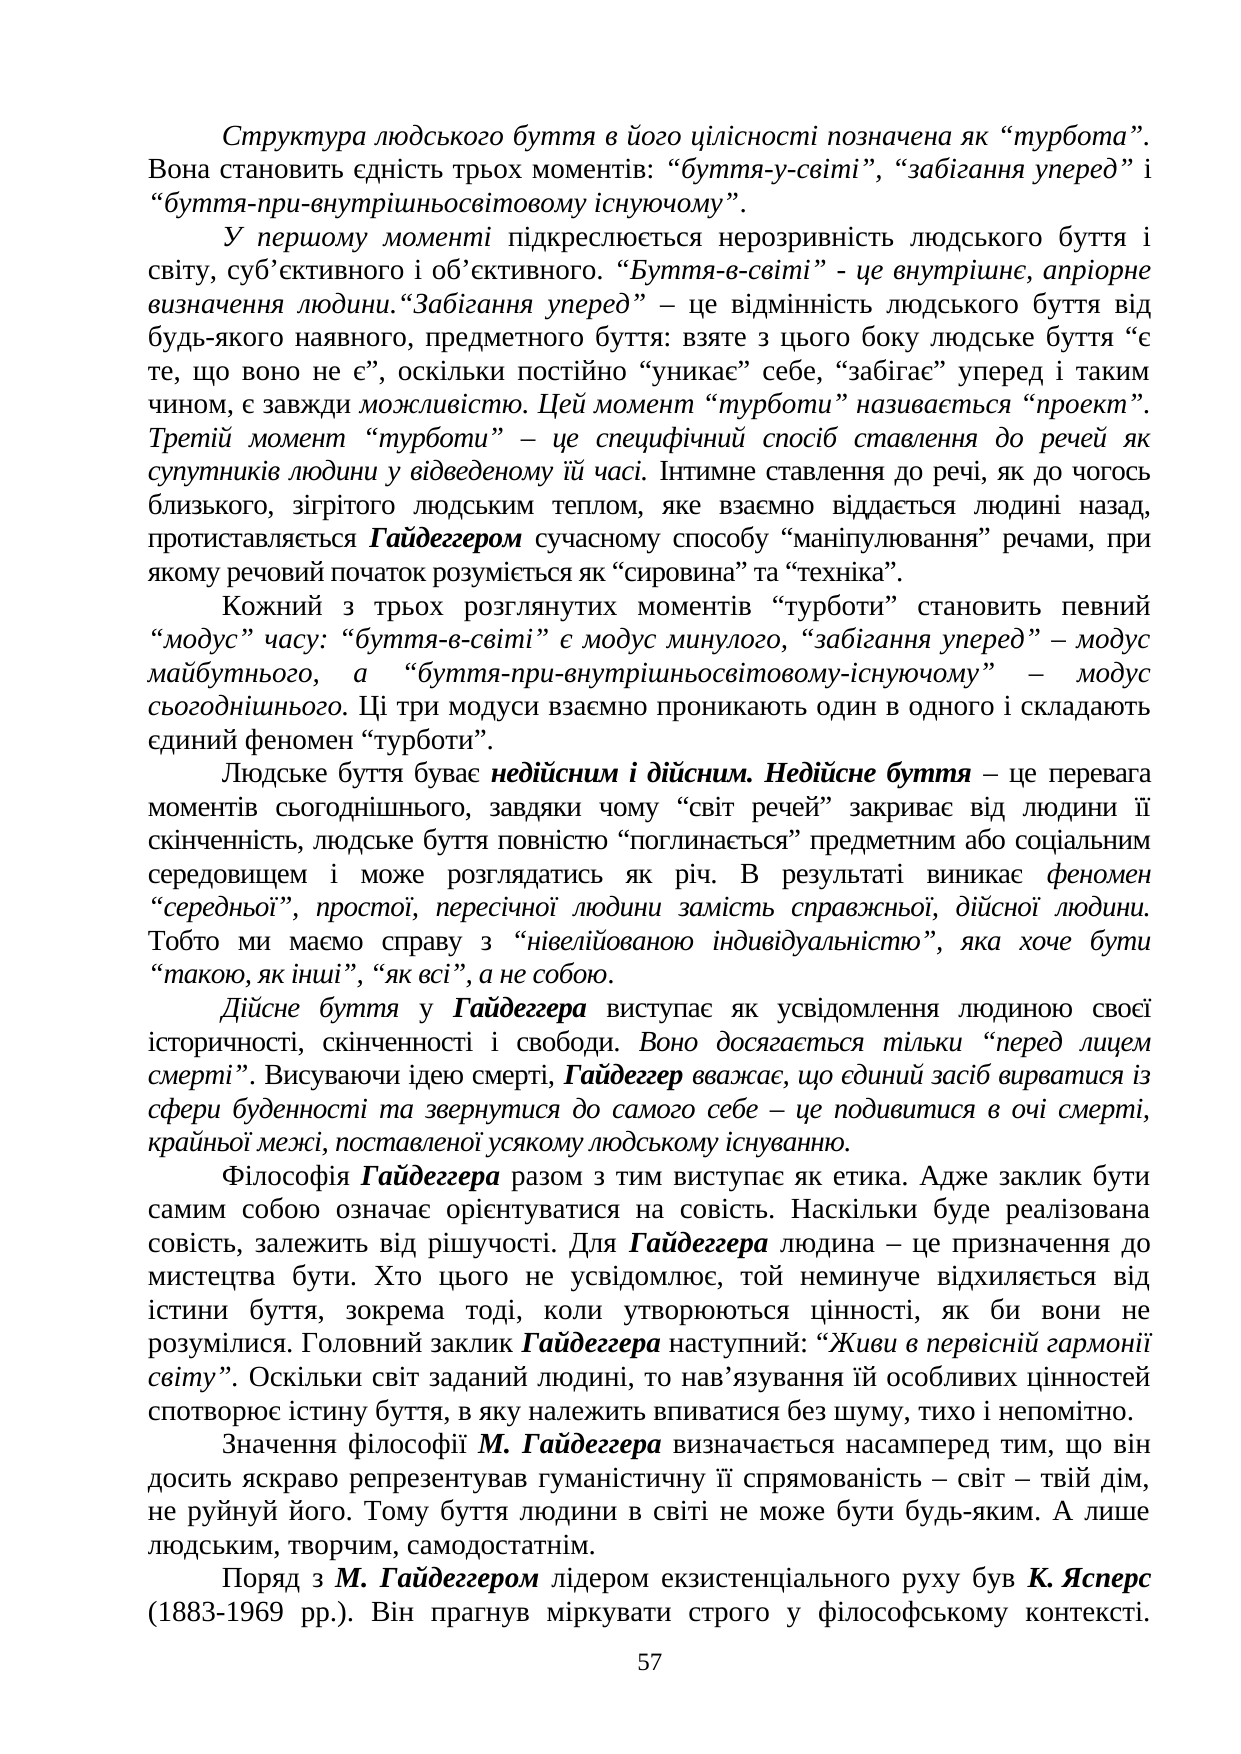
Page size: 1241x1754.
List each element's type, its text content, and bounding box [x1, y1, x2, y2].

text У першому моменті підкреслюється нерозривність людського буття і світу, суб’єктивного і об’єктивного. “Буття-в-світі” - це внутрішнє, апріорне визначення людини.“Забігання уперед” – це відмінність людського буття від будь-якого наявного, предметного буття: взяте з цього боку людське буття “є те, що воно не є”, оскільки постійно “уникає” себе, “забігає” уперед і таким чином, є завжди можливістю. Цей момент “турботи” називається “проект”. Третій момент “турботи” – це специфічний спосіб ставлення до речей як супутників людини у відведеному їй часі. Інтимне ставлення до речі, як до чогось близького, зігрітого людським теплом, яке взаємно віддається людині назад, протиставляється Гайдеггером сучасному способу “маніпулювання” речами, при якому речовий початок розуміється як “сировина” та “техніка”. [148, 219, 1152, 588]
text Дійсне буття у Гайдеггера виступає як усвідомлення людиною своєї історичності, скінченності і свободи. Воно досягається тільки “перед лицем смерті”. Висуваючи ідею смерті, Гайдеггер вважає, що єдиний засіб вирватися із сфери буденності та звернутися до самого себе – це подивитися в очі смерті, крайньої межі, поставленої усякому людському існуванню. [148, 990, 1152, 1158]
text Людське буття буває недійсним і дійсним. Недійсне буття – це перевага моментів сьогоднішнього, завдяки чому “світ речей” закриває від людини її скінченність, людське буття повністю “поглинається” предметним або соціальним середовищем і може розглядатись як річ. В результаті виникає феномен “середньої”, простої, пересічної людини замість справжньої, дійсної людини. Тобто ми маємо справу з “нівелійованою індивідуальністю”, яка хоче бути “такою, як інші”, “як всі”, а не собою. [148, 755, 1152, 990]
text Структура людського буття в його цілісності позначена як “турбота”. Вона становить єдність трьох моментів: “буття-у-світі”, “забігання уперед” і “буття-при-внутрішньосвітовому існуючому”. [148, 118, 1152, 219]
text Значення філософії М. Гайдеггера визначається насамперед тим, що він досить яскраво репрезентував гуманістичну її спрямованість – світ – твій дім, не руйнуй його. Тому буття людини в світі не може бути будь-яким. А лише людським, творчим, самодостатнім. [148, 1426, 1152, 1560]
text Філософія Гайдеггера разом з тим виступає як етика. Адже заклик бути самим собою означає орієнтуватися на совість. Наскільки буде реалізована совість, залежить від рішучості. Для Гайдеггера людина – це призначення до мистецтва бути. Хто цього не усвідомлює, той неминуче відхиляється від істини буття, зокрема тоді, коли утворюються цінності, як би вони не розумілися. Головний заклик Гайдеггера наступний: “Живи в первісній гармонії світу”. Оскільки світ заданий людині, то нав’язування їй особливих цінностей спотворює істину буття, в яку належить впиватися без шуму, тихо і непомітно. [148, 1158, 1152, 1426]
text Кожний з трьох розглянутих моментів “турботи” становить певний “модус” часу: “буття-в-світі” є модус минулого, “забігання уперед” – модус майбутнього, а “буття-при-внутрішньосвітовому-існуючому” – модус сьогоднішнього. Ці три модуси взаємно проникають один в одного і складають єдиний феномен “турботи”. [148, 588, 1152, 755]
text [148, 1560, 1152, 1627]
